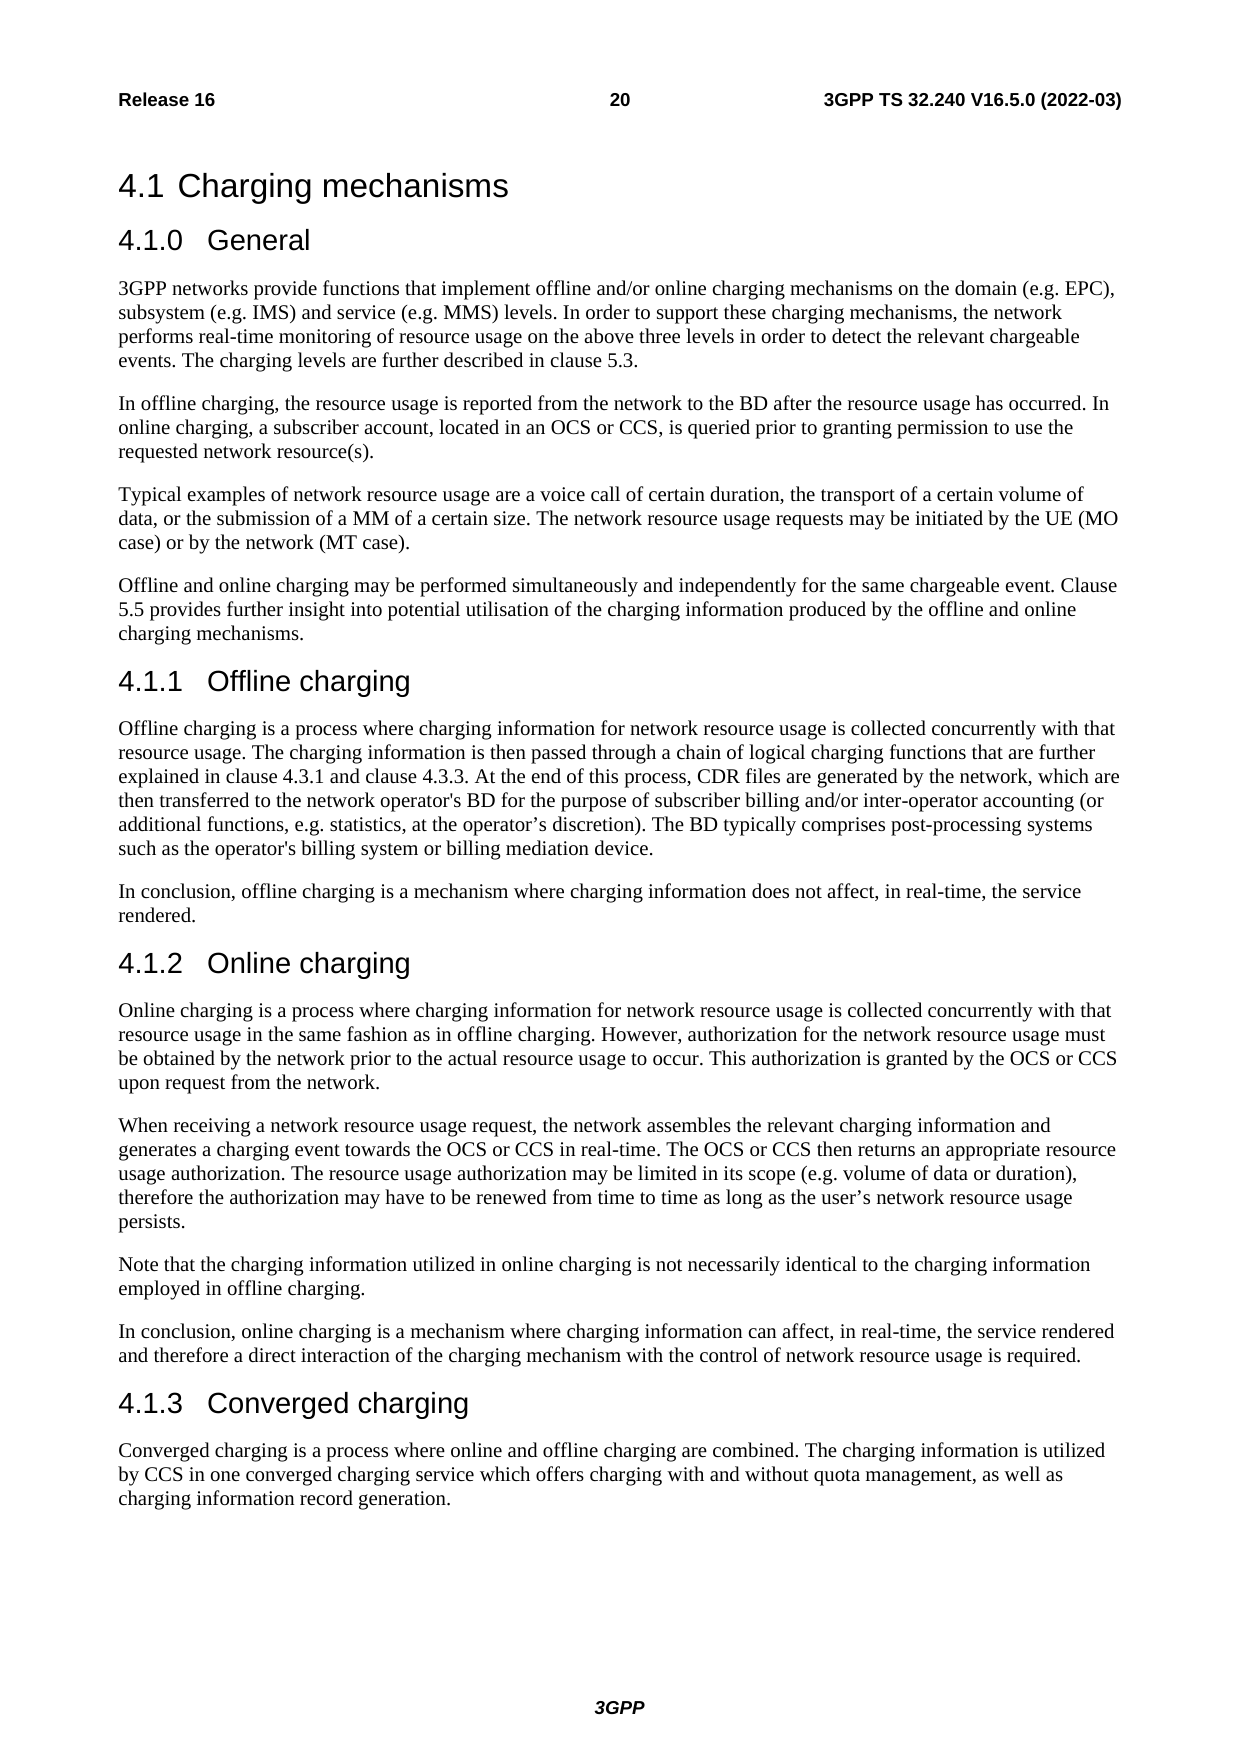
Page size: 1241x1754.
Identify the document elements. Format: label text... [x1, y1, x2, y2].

text Offline and online charging may be performed simultaneously and independently for the same chargeable event. Clause 5.5 provides further insight into potential utilisation of the charging information produced by the offline and online charging mechanisms. [118, 573, 1122, 645]
subtitle 4.1.0 General [118, 223, 1122, 257]
text 3GPP networks provide functions that implement offline and/or online charging mechanisms on the domain (e.g. EPC), subsystem (e.g. IMS) and service (e.g. MMS) levels. In order to support these charging mechanisms, the network performs real-time monitoring of resource usage on the above three levels in order to detect the relevant chargeable events. The charging levels are further described in clause 5.3. [118, 276, 1122, 372]
text In conclusion, offline charging is a mechanism where charging information does not affect, in real-time, the service rendered. [118, 879, 1122, 927]
text Offline charging is a process where charging information for network resource usage is collected concurrently with that resource usage. The charging information is then passed through a chain of logical charging functions that are further explained in clause 4.3.1 and clause 4.3.3. At the end of this process, CDR files are generated by the network, which are then transferred to the network operator's BD for the purpose of subscriber billing and/or inter-operator accounting (or additional functions, e.g. statistics, at the operator’s discretion). The BD typically comprises post-processing systems such as the operator's billing system or billing mediation device. [118, 716, 1122, 860]
text Note that the charging information utilized in online charging is not necessarily identical to the charging information employed in offline charging. [118, 1252, 1122, 1300]
subtitle 4.1.3 Converged charging [118, 1386, 1122, 1419]
text Online charging is a process where charging information for network resource usage is collected concurrently with that resource usage in the same fashion as in offline charging. However, authorization for the network resource usage must be obtained by the network prior to the actual resource usage to occur. This authorization is granted by the OCS or CCS upon request from the network. [118, 998, 1122, 1094]
text In offline charging, the resource usage is reported from the network to the BD after the resource usage has occurred. In online charging, a subscriber account, located in an OCS or CCS, is queried prior to granting permission to use the requested network resource(s). [118, 391, 1122, 463]
text Typical examples of network resource usage are a voice call of certain duration, the transport of a certain volume of data, or the submission of a MM of a certain size. The network resource usage requests may be initiated by the UE (MO case) or by the network (MT case). [118, 482, 1122, 554]
text Converged charging is a process where online and offline charging are combined. The charging information is utilized by CCS in one converged charging service which offers charging with and without quota management, as well as charging information record generation. [118, 1438, 1122, 1510]
text In conclusion, online charging is a mechanism where charging information can affect, in real-time, the service rendered and therefore a direct interaction of the charging mechanism with the control of network resource usage is required. [118, 1319, 1122, 1367]
subtitle 4.1.2 Online charging [118, 946, 1122, 979]
subtitle 4.1.1 Offline charging [118, 663, 1122, 697]
subtitle 4.1 Charging mechanisms [118, 166, 1122, 205]
text When receiving a network resource usage request, the network assembles the relevant charging information and generates a charging event towards the OCS or CCS in real-time. The OCS or CCS then returns an appropriate resource usage authorization. The resource usage authorization may be limited in its scope (e.g. volume of data or duration), therefore the authorization may have to be renewed from time to time as long as the user’s network resource usage persists. [118, 1113, 1122, 1233]
